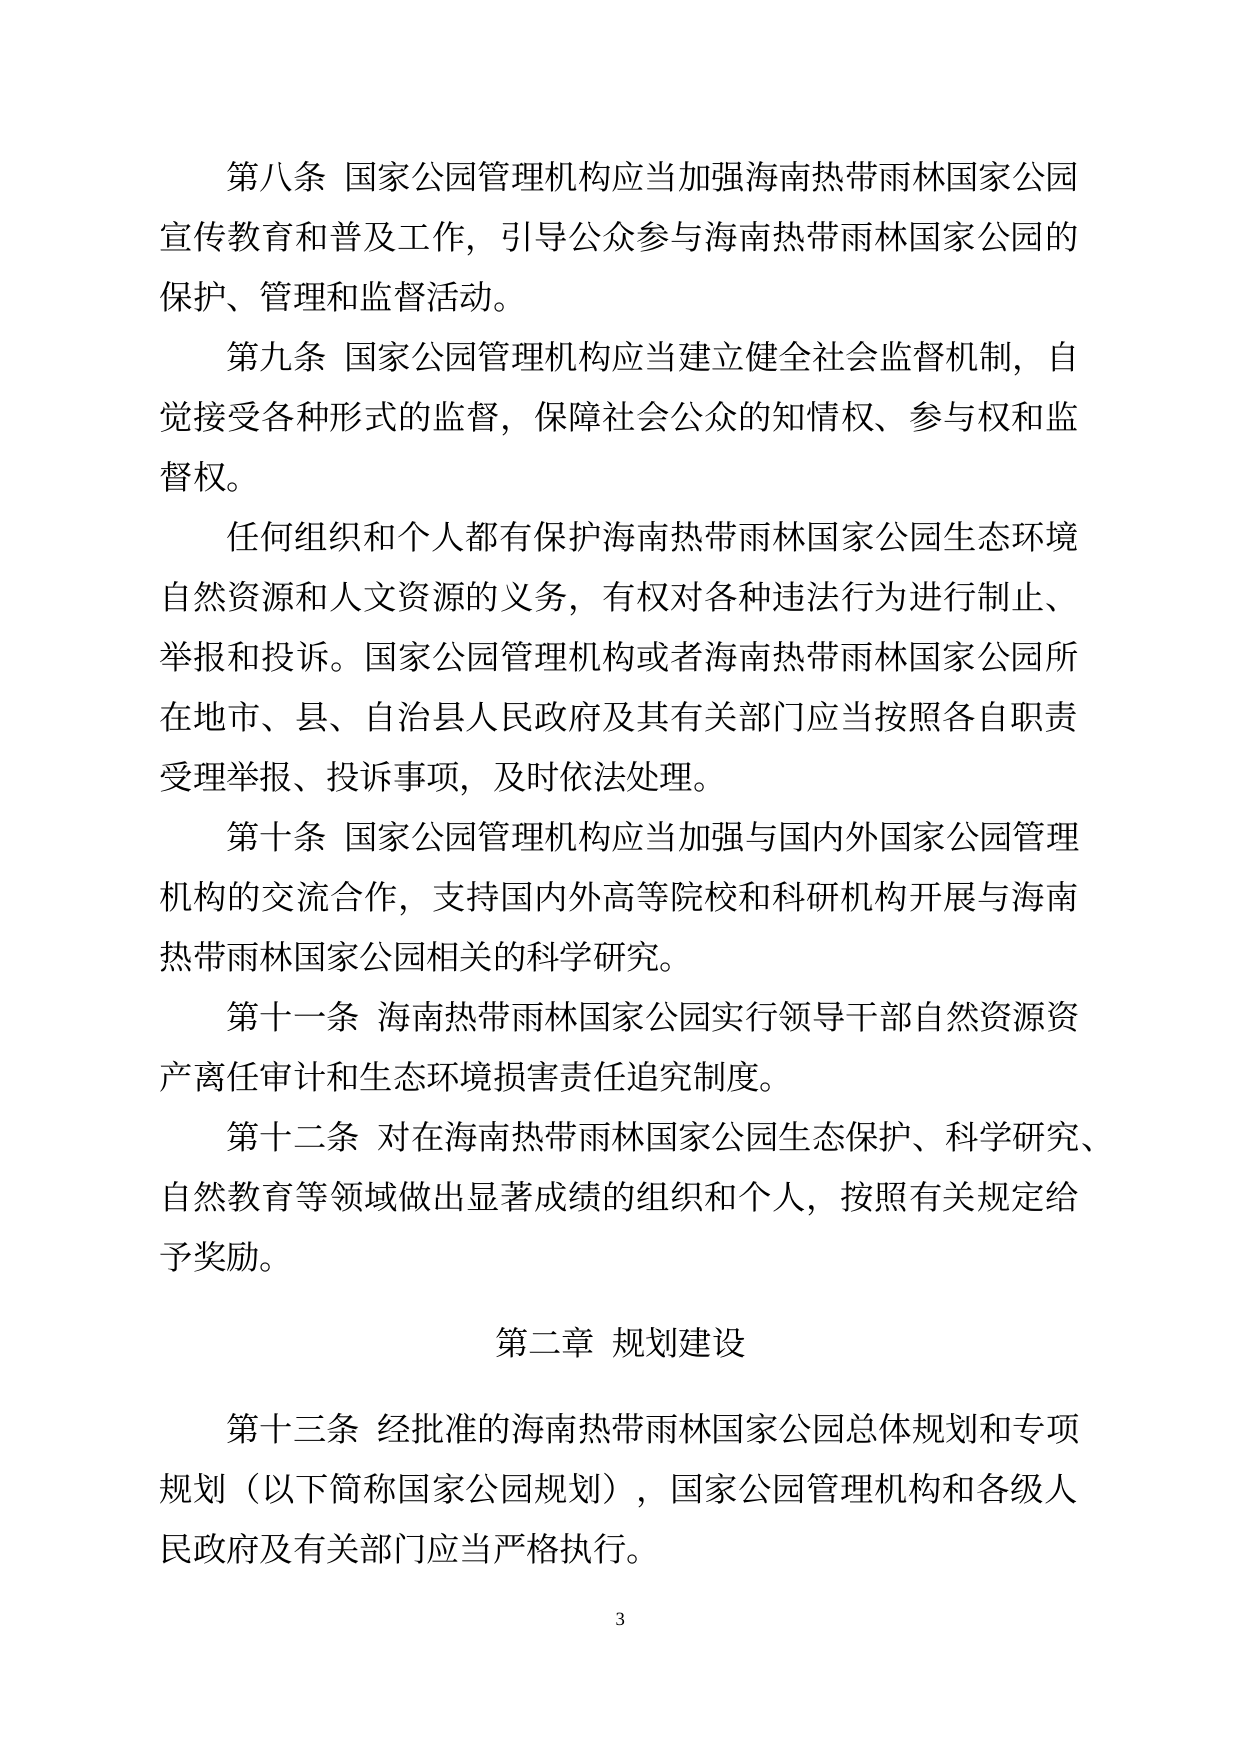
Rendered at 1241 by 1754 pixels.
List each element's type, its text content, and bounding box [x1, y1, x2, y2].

text 第八条 国家公园管理机构应当加强海南热带雨林国家公园宣传教育和普及工作，引导公众参与海南热带雨林国家公园的保护、管理和监督活动。 [159, 142, 1081, 322]
text 第九条 国家公园管理机构应当建立健全社会监督机制，自觉接受各种形式的监督，保障社会公众的知情权、参与权和监督权。 [159, 322, 1081, 502]
text 第十条 国家公园管理机构应当加强与国内外国家公园管理机构的交流合作，支持国内外高等院校和科研机构开展与海南热带雨林国家公园相关的科学研究。 [159, 802, 1081, 982]
text 第十二条 对在海南热带雨林国家公园生态保护、科学研究、自然教育等领域做出显著成绩的组织和个人，按照有关规定给予奖励。 [159, 1102, 1081, 1282]
text 任何组织和个人都有保护海南热带雨林国家公园生态环境、自然资源和人文资源的义务，有权对各种违法行为进行制止、举报和投诉。国家公园管理机构或者海南热带雨林国家公园所在地市、县、自治县人民政府及其有关部门应当按照各自职责受理举报、投诉事项，及时依法处理。 [159, 502, 1081, 802]
text 第二章 规划建设 [159, 1308, 1081, 1368]
text 第十一条 海南热带雨林国家公园实行领导干部自然资源资产离任审计和生态环境损害责任追究制度。 [159, 982, 1081, 1102]
text 第十三条 经批准的海南热带雨林国家公园总体规划和专项规划（以下简称国家公园规划），国家公园管理机构和各级人民政府及有关部门应当严格执行。 [159, 1394, 1081, 1574]
